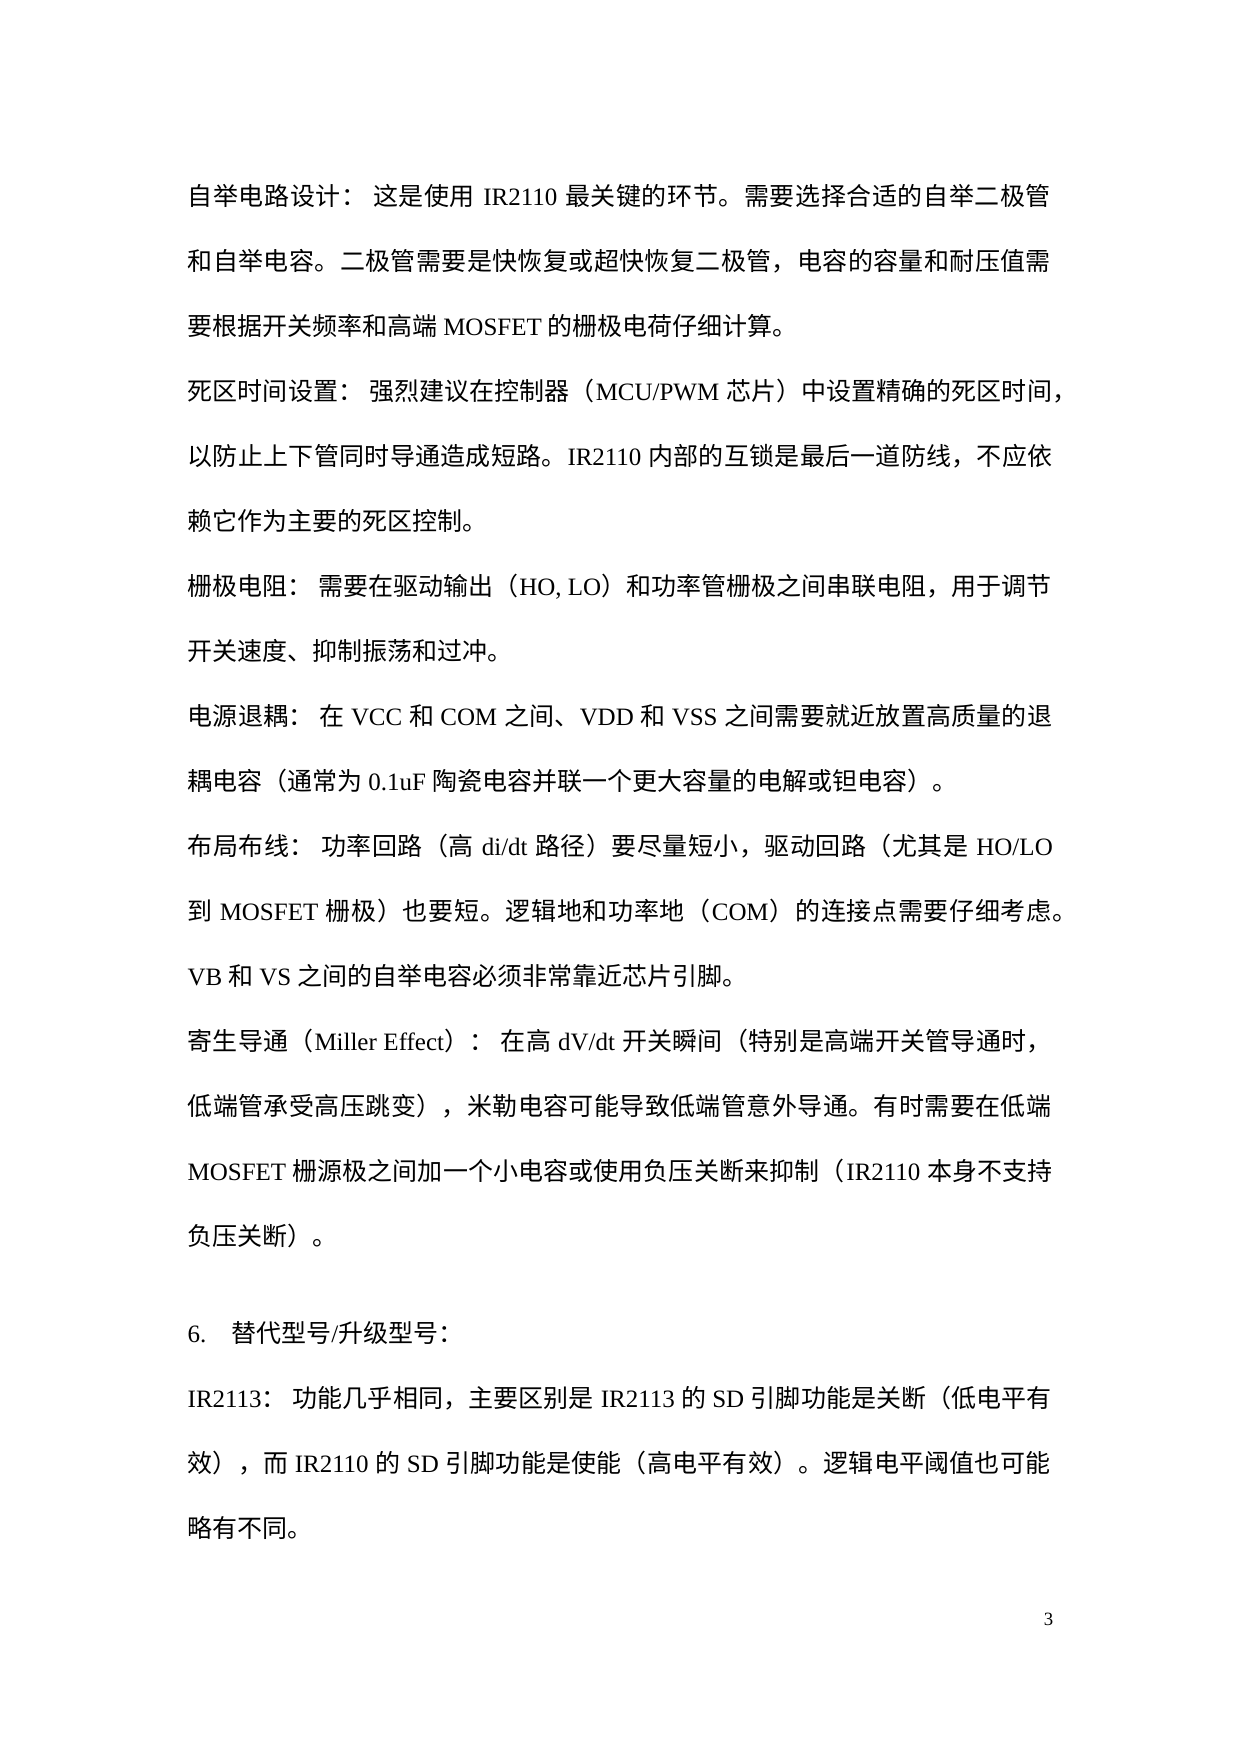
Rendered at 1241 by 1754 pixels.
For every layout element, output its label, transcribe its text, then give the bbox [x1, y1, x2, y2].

text 布局布线： 功率回路（高 di/dt 路径）要尽量短小，驱动回路（尤其是 HO/LO 到 MOSFET 栅极）也要短。逻辑地和功率地（COM）的连接点需要仔细考虑。VB 和 VS 之间的自举电容必须非常靠近芯片引脚。 [187, 812, 1053, 1007]
list 替代型号/升级型号： [187, 1299, 1053, 1364]
text 寄生导通（Miller Effect）： 在高 dV/dt 开关瞬间（特别是高端开关管导通时，低端管承受高压跳变），米勒电容可能导致低端管意外导通。有时需要在低端 MOSFET 栅源极之间加一个小电容或使用负压关断来抑制（IR2110 本身不支持负压关断）。 [187, 1007, 1053, 1267]
text 电源退耦： 在 VCC 和 COM 之间、VDD 和 VSS 之间需要就近放置高质量的退耦电容（通常为 0.1uF 陶瓷电容并联一个更大容量的电解或钽电容）。 [187, 682, 1053, 812]
text IR2113： 功能几乎相同，主要区别是 IR2113 的 SD 引脚功能是关断（低电平有效），而 IR2110 的 SD 引脚功能是使能（高电平有效）。逻辑电平阈值也可能略有不同。 [187, 1364, 1053, 1559]
text 死区时间设置： 强烈建议在控制器（MCU/PWM 芯片）中设置精确的死区时间，以防止上下管同时导通造成短路。IR2110 内部的互锁是最后一道防线，不应依赖它作为主要的死区控制。 [187, 357, 1053, 552]
text 自举电路设计： 这是使用 IR2110 最关键的环节。需要选择合适的自举二极管和自举电容。二极管需要是快恢复或超快恢复二极管，电容的容量和耐压值需要根据开关频率和高端 MOSFET 的栅极电荷仔细计算。 [187, 162, 1053, 357]
text 栅极电阻： 需要在驱动输出（HO, LO）和功率管栅极之间串联电阻，用于调节开关速度、抑制振荡和过冲。 [187, 552, 1053, 682]
